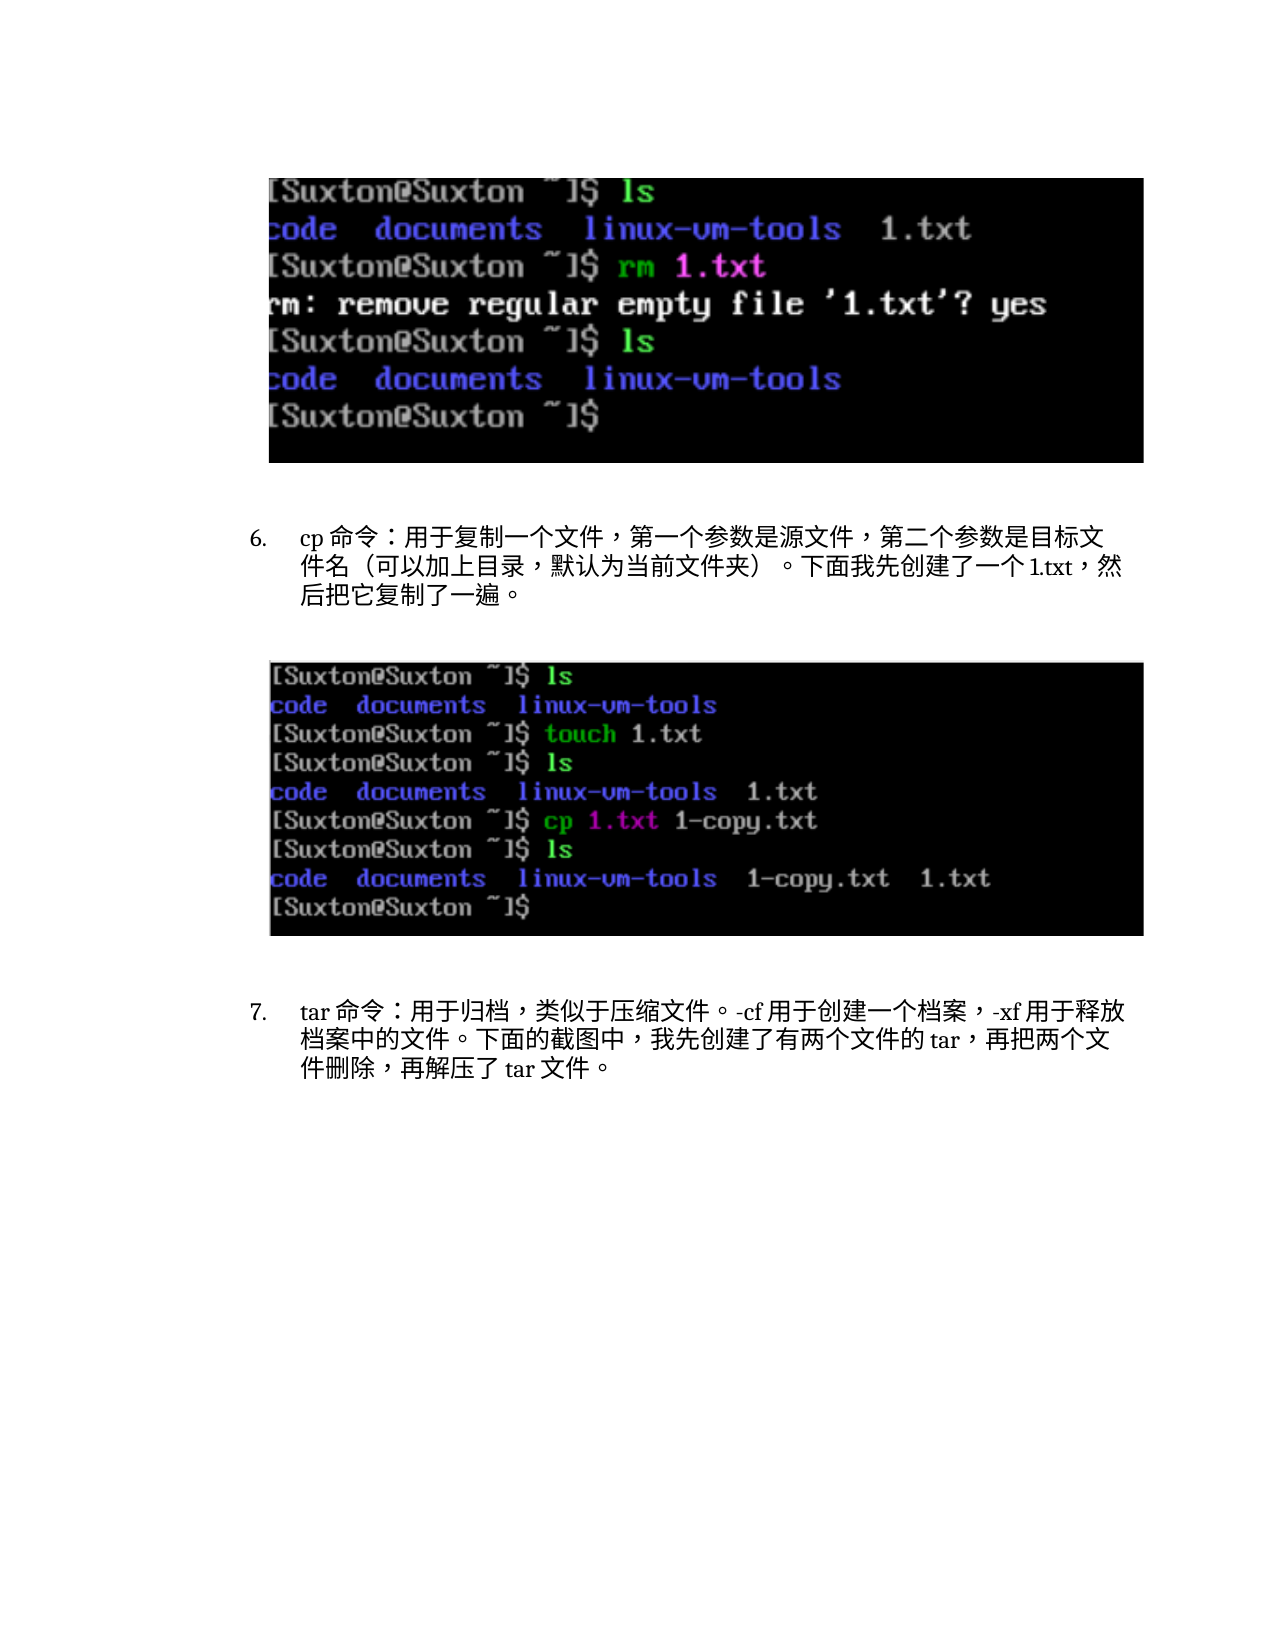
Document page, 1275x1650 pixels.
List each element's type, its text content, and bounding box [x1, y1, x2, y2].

picture [268, 178, 1144, 463]
list tar 命令：用于归档，类似于压缩文件。-cf用于创建一个档案，-xf用于释放档案中的文件。下面的截图中，我先创建了有两个文件的tar，再把两个文件删除，再解压了tar文件。 [250, 998, 1125, 1084]
list cp 命令：用于复制一个文件，第一个参数是源文件，第二个参数是目标文件名（可以加上目录，默认为当前文件夹）。下面我先创建了一个1.txt，然后把它复制了一遍。 [250, 524, 1125, 611]
picture [268, 660, 1144, 936]
